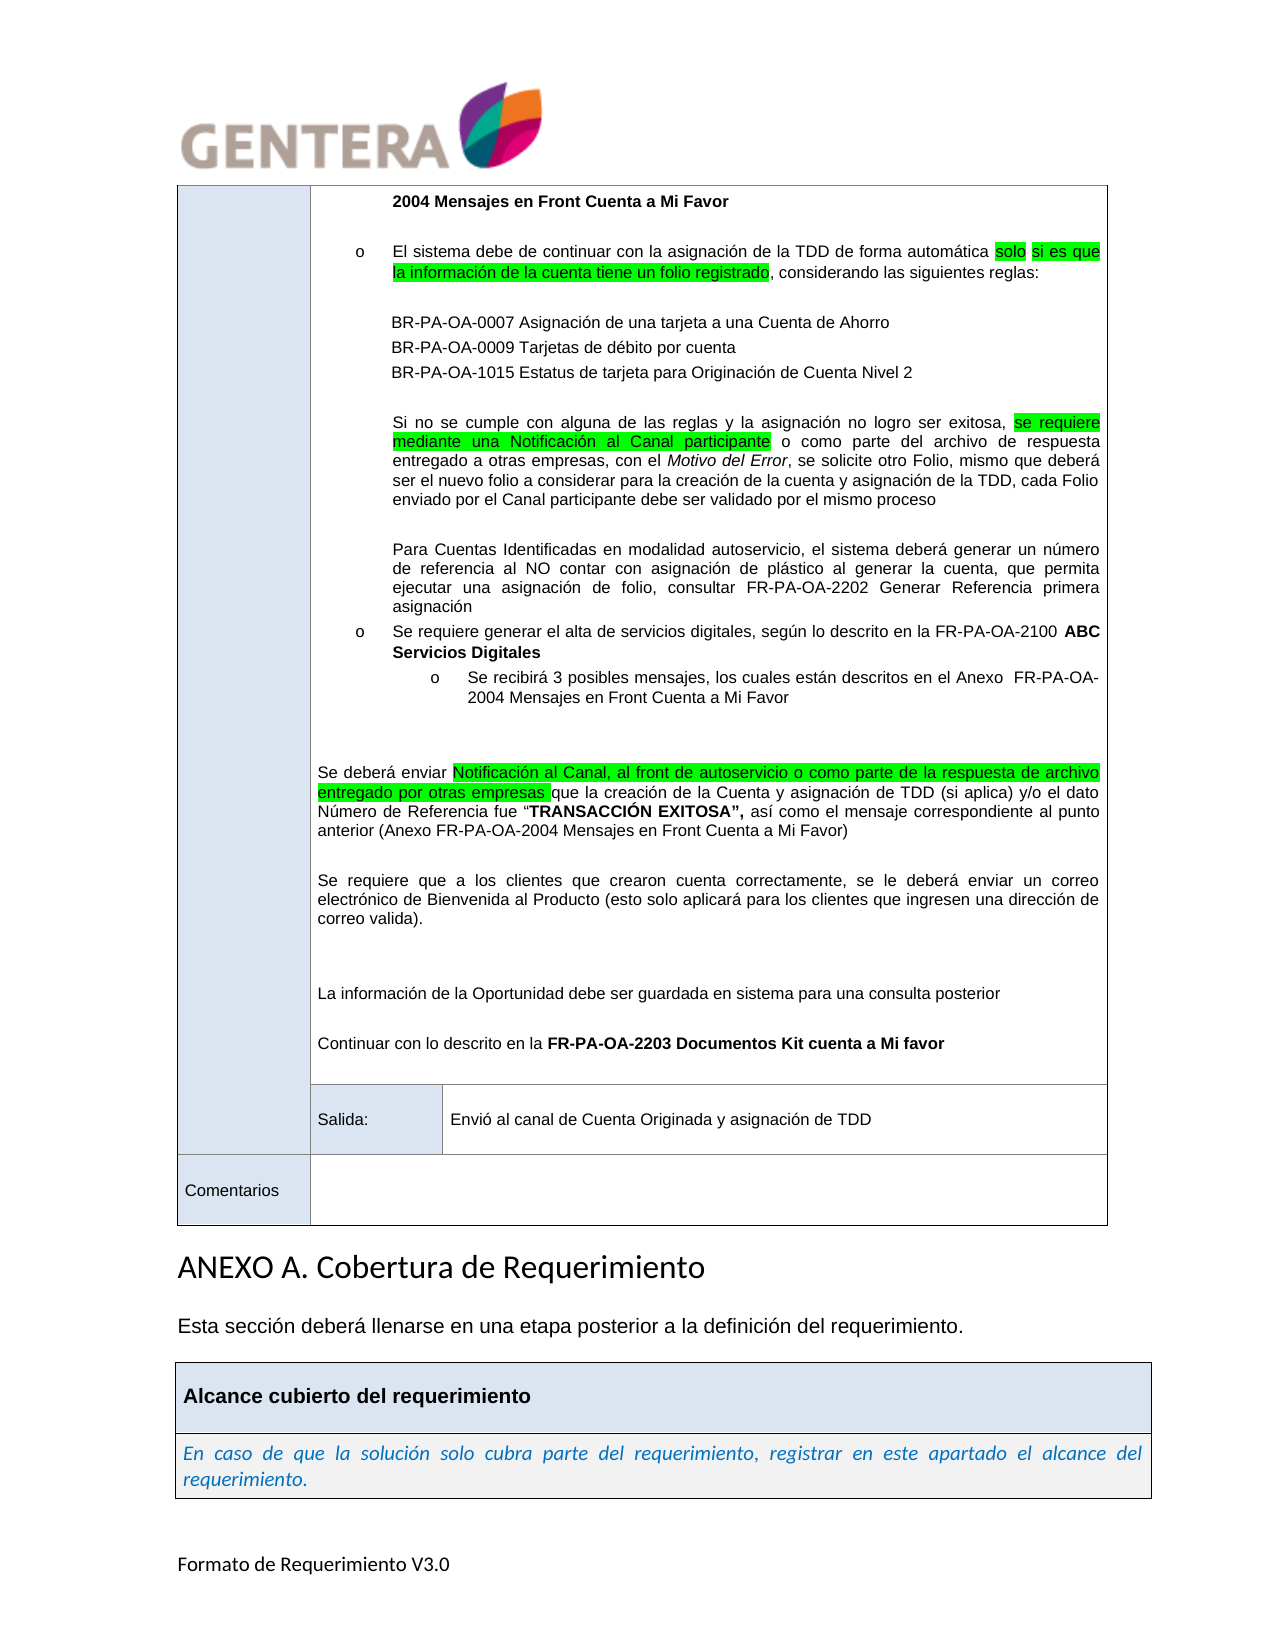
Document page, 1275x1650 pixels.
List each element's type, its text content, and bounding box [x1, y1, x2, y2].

table_cell Comentarios [178, 1155, 310, 1224]
table_header Alcance cubierto del requerimiento [176, 1363, 1151, 1432]
table_cell Salida: [311, 1085, 442, 1154]
table_cell Envió al canal de Cuenta Originada y asignación de TDD [443, 1085, 1107, 1154]
table_cell [311, 1155, 1107, 1224]
text Esta sección deberá llenarse en una etapa posterior a la definición del requerimiento. [177, 1314, 1098, 1338]
table_cell En caso de que la solución solo cubra parte del requerimiento, registrar en este apartado el alcance del requerimiento. [176, 1434, 1151, 1498]
picture [177, 73, 551, 185]
text ANEXO A. Cobertura de Requerimiento [177, 1246, 1098, 1287]
